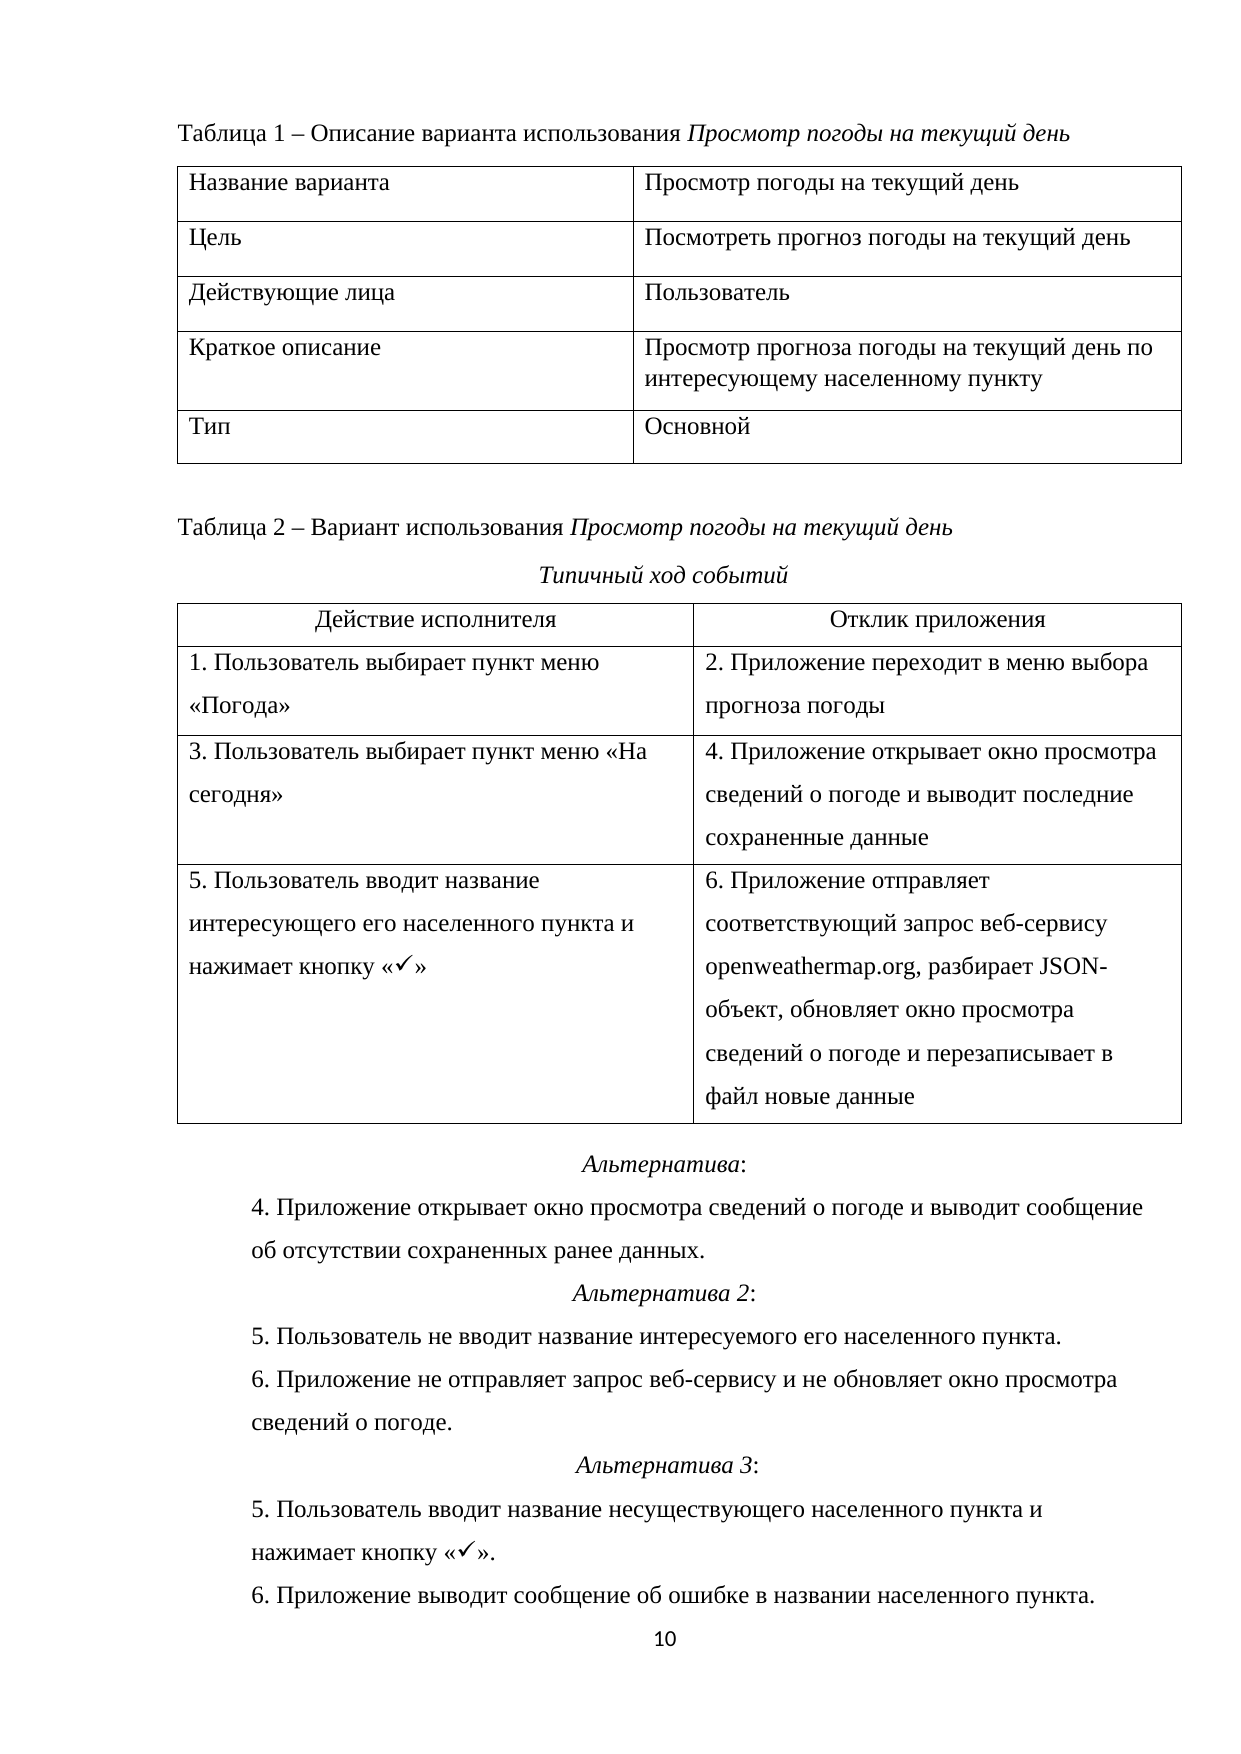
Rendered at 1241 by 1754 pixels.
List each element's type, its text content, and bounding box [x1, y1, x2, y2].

text 5. Пользователь не вводит название интересуемого его населенного пункта. [251, 1321, 1152, 1350]
table_cell Тип [178, 411, 633, 463]
table_header Просмотр погоды на текущий день [634, 167, 1181, 221]
table_cell Действующие лица [178, 277, 633, 331]
text Таблица 1 – Описание варианта использования Просмотр погоды на текущий день [177, 118, 1152, 147]
table_cell 4. Приложение открывает окно просмотра сведений о погоде и выводит последние сохраненные данные [694, 736, 1181, 864]
table_cell Просмотр прогноза погоды на текущий день по интересующему населенному пункту [634, 332, 1181, 410]
text 5. Пользователь вводит название несуществующего населенного пункта и нажимает кнопку «». [251, 1494, 1152, 1566]
table_cell 2. Приложение переходит в меню выбора прогноза погоды [694, 647, 1181, 735]
table_cell Основной [634, 411, 1181, 463]
text Альтернатива 3: [177, 1451, 1152, 1479]
text 6. Приложение выводит сообщение об ошибке в названии населенного пункта. [251, 1580, 1152, 1609]
text 4. Приложение открывает окно просмотра сведений о погоде и выводит сообщение об отсутствии сохраненных ранее данных. [251, 1192, 1152, 1264]
table_cell 5. Пользователь вводит название интересующего его населенного пункта и нажимает кнопку «» [178, 865, 693, 1123]
table_header Отклик приложения [694, 604, 1181, 646]
text Таблица 2 – Вариант использования Просмотр погоды на текущий день [177, 512, 1152, 541]
text Типичный ход событий [177, 560, 1152, 588]
table_cell Краткое описание [178, 332, 633, 410]
table_cell Пользователь [634, 277, 1181, 331]
table_header Действие исполнителя [178, 604, 693, 646]
text Альтернатива 2: [177, 1278, 1152, 1307]
table_cell Цель [178, 222, 633, 276]
table_cell Посмотреть прогноз погоды на текущий день [634, 222, 1181, 276]
table_cell 1. Пользователь выбирает пункт меню «Погода» [178, 647, 693, 735]
text Альтернатива: [177, 1149, 1152, 1177]
table_header Название варианта [178, 167, 633, 221]
text 6. Приложение не отправляет запрос веб-сервису и не обновляет окно просмотра сведений о погоде. [251, 1364, 1152, 1436]
table_cell 6. Приложение отправляет соответствующий запрос веб-сервису openweathermap.org, разбирает JSON-объект, обновляет окно просмотра сведений о погоде и перезаписывает в файл новые данные [694, 865, 1181, 1123]
table_cell 3. Пользователь выбирает пункт меню «На сегодня» [178, 736, 693, 864]
